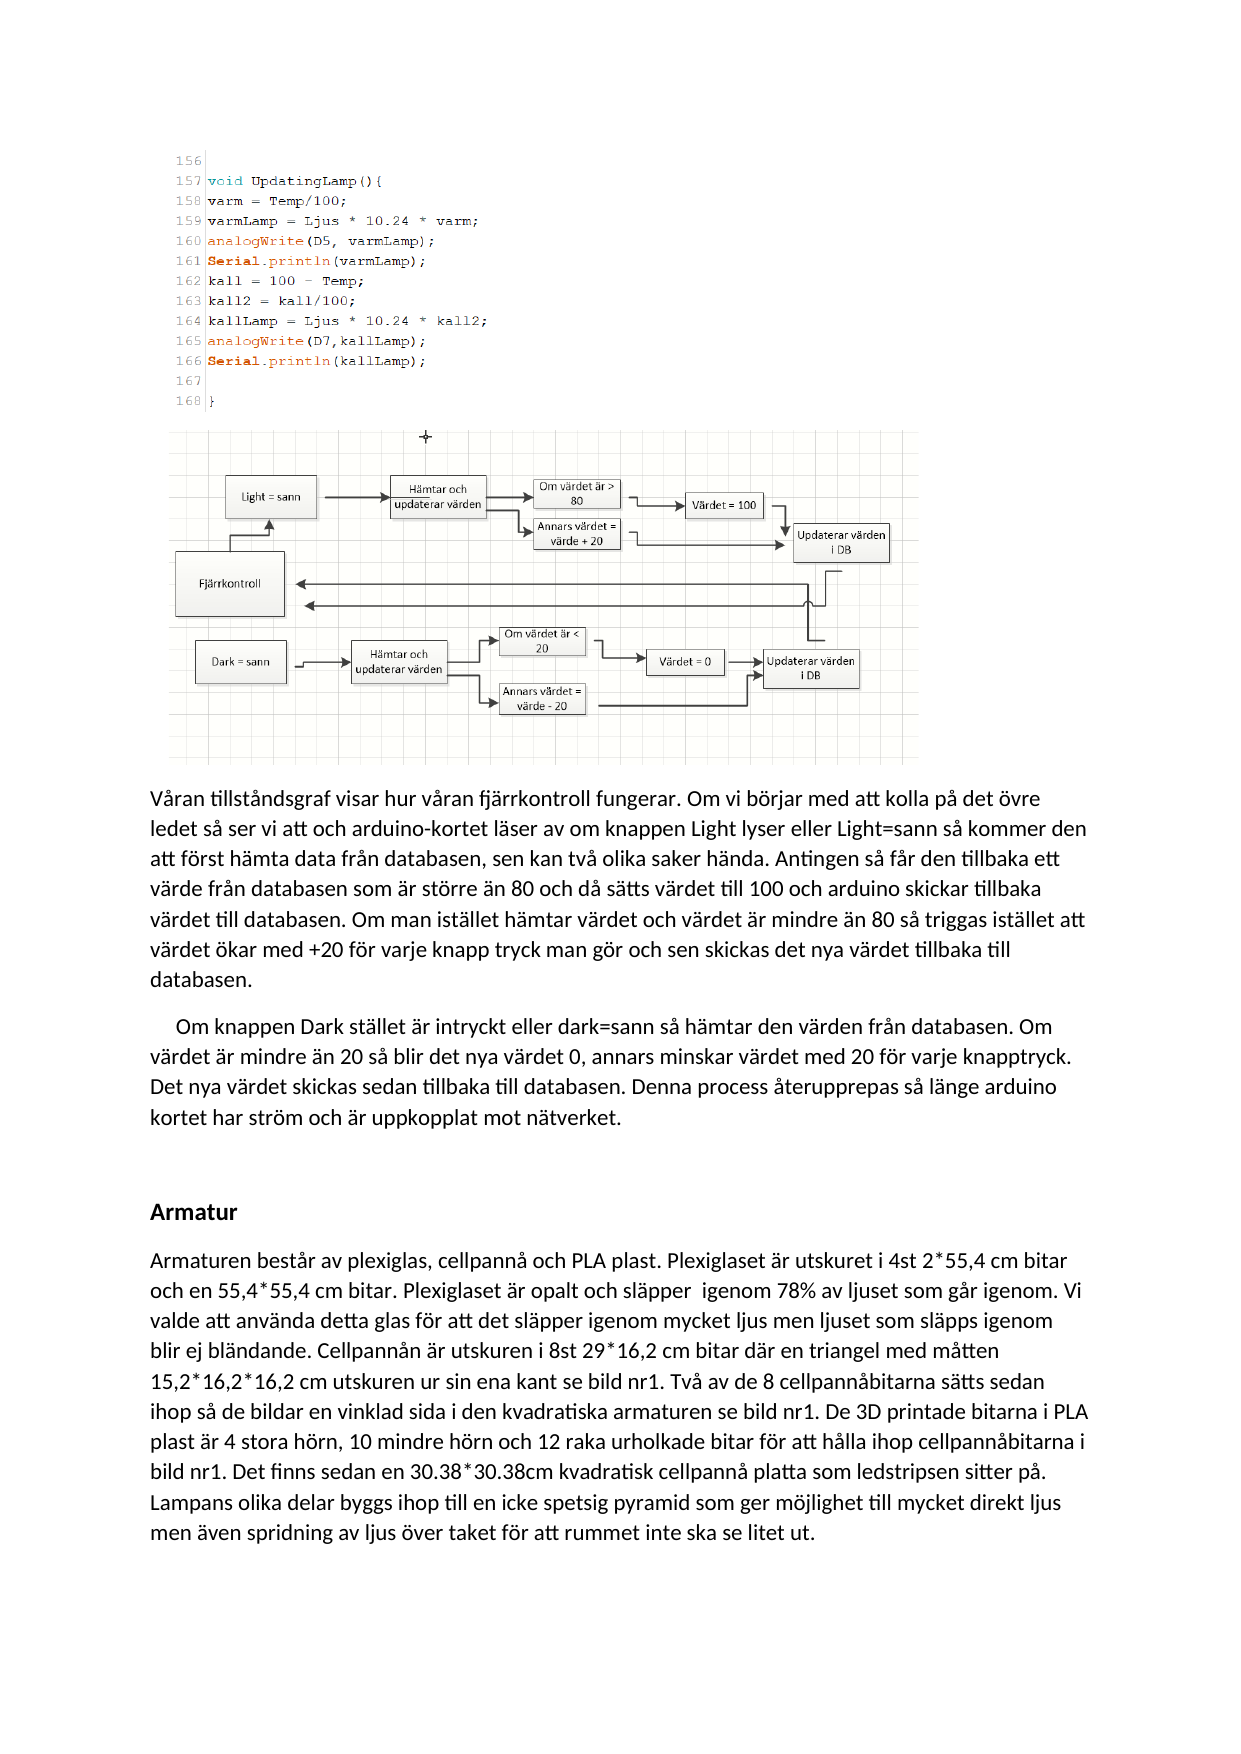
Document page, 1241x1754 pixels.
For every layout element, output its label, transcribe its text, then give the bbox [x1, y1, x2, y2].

text Armaturen består av plexiglas, cellpannå och PLA plast. Plexiglaset är utskuret i 4st 2*55,4 cm bitar och en 55,4*55,4 cm bitar. Plexiglaset är opalt och släpper igenom 78% av ljuset som går igenom. Vi valde att använda detta glas för att det släpper igenom mycket ljus men ljuset som släpps igenom blir ej bländande. Cellpannån är utskuren i 8st 29*16,2 cm bitar där en triangel med måtten 15,2*16,2*16,2 cm utskuren ur sin ena kant se bild nr1. Två av de 8 cellpannåbitarna sätts sedan ihop så de bildar en vinklad sida i den kvadratiska armaturen se bild nr1. De 3D printade bitarna i PLA plast är 4 stora hörn, 10 mindre hörn och 12 raka urholkade bitar för att hålla ihop cellpannåbitarna i bild nr1. Det finns sedan en 30.38*30.38cm kvadratisk cellpannå platta som ledstripsen sitter på. Lampans olika delar byggs ihop till en icke spetsig pyramid som ger möjlighet till mycket direkt ljus men även spridning av ljus över taket för att rummet inte ska se litet ut. [150, 1246, 1090, 1546]
text Armatur [150, 1196, 1090, 1227]
text Våran tillståndsgraf visar hur våran fjärrkontroll fungerar. Om vi börjar med att kolla på det övre ledet så ser vi att och arduino-kortet läser av om knappen Light lyser eller Light=sann så kommer den att först hämta data från databasen, sen kan två olika saker hända. Antingen så får den tillbaka ett värde från databasen som är större än 80 och då sätts värdet till 100 och arduino skickar tillbaka värdet till databasen. Om man istället hämtar värdet och värdet är mindre än 80 så triggas istället att värdet ökar med +20 för varje knapp tryck man gör och sen skickas det nya värdet tillbaka till databasen. [150, 784, 1090, 993]
text Om knappen Dark stället är intryckt eller dark=sann så hämtar den värden från databasen. Om värdet är mindre än 20 så blir det nya värdet 0, annars minskar värdet med 20 för varje knapptryck. Det nya värdet skickas sedan tillbaka till databasen. Denna process återupprepas så länge arduino kortet har ström och är uppkopplat mot nätverket. [150, 1012, 1090, 1131]
